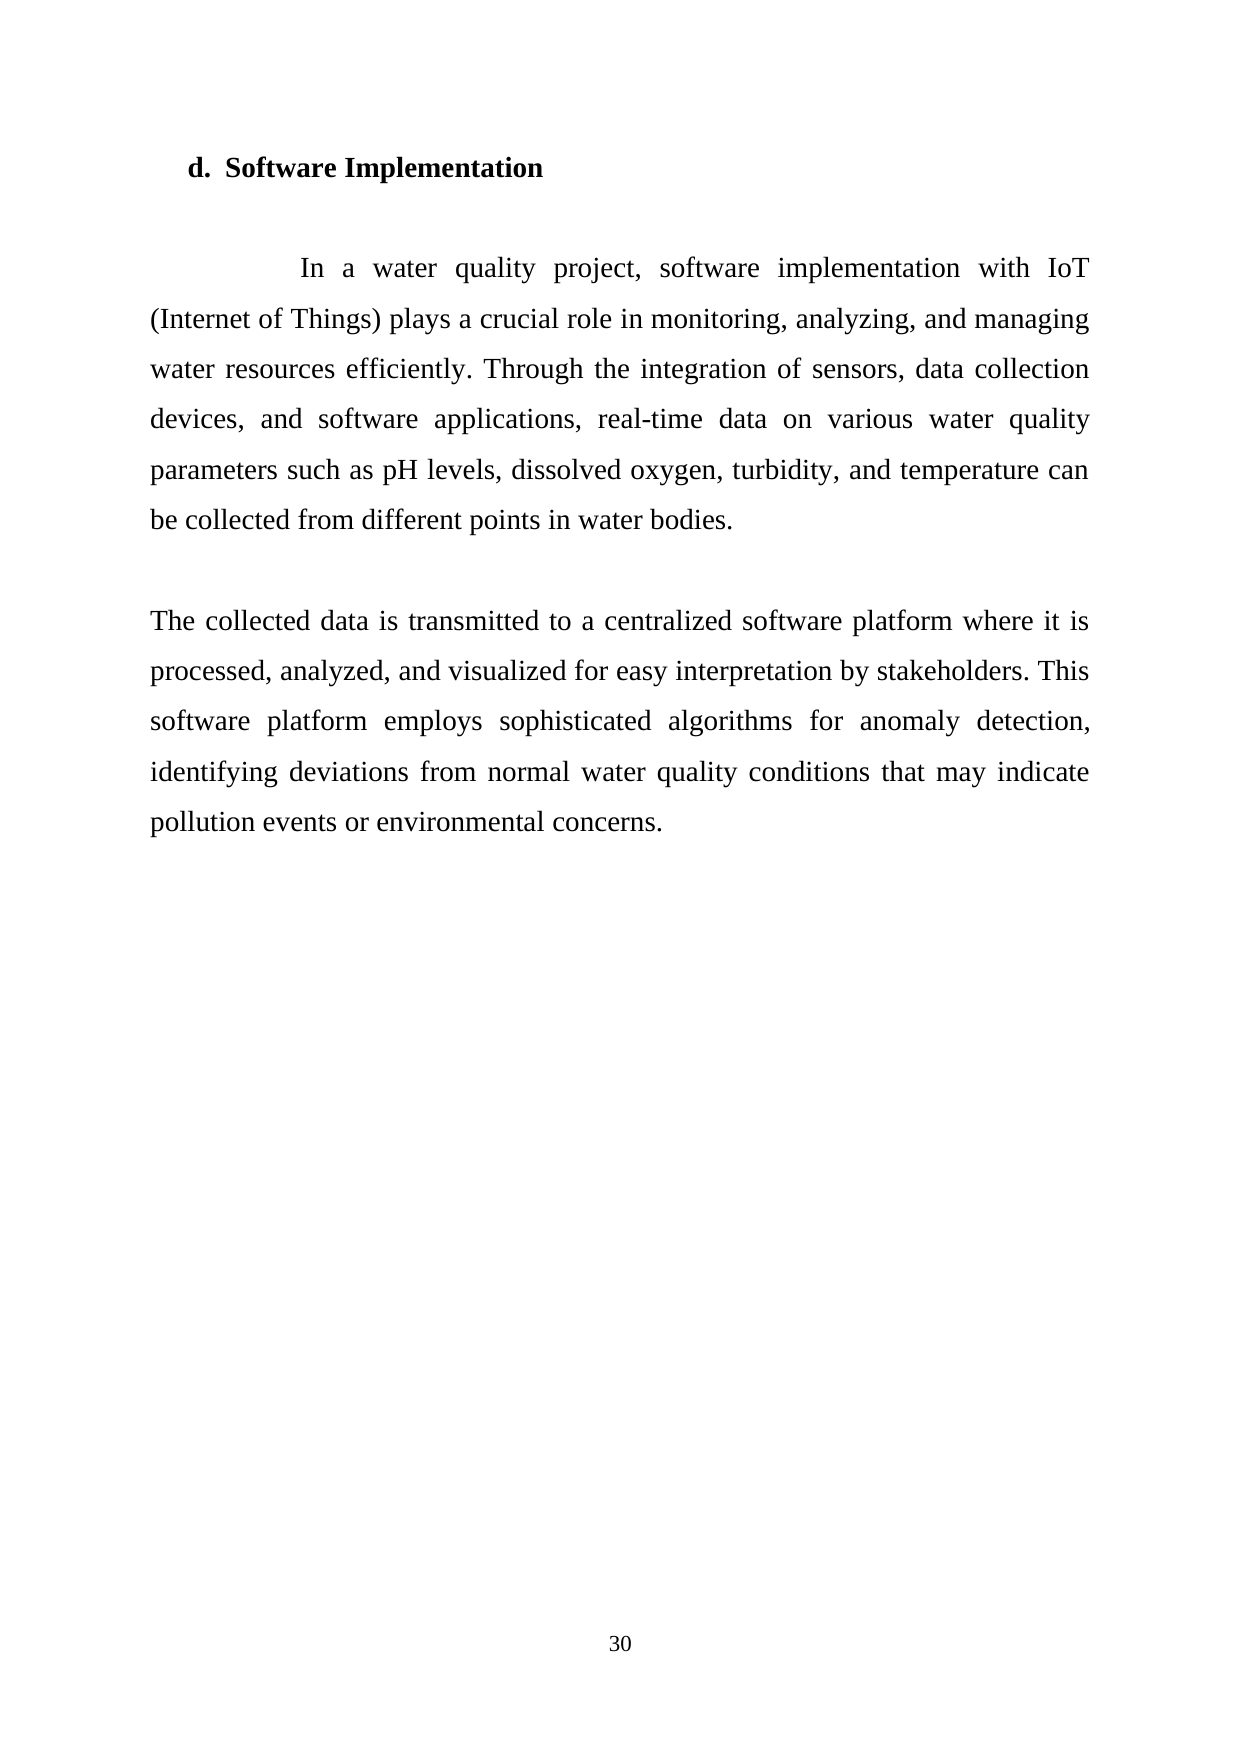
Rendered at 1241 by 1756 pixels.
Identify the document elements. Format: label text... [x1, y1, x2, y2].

subtitle Software Implementation [187, 150, 1121, 183]
text The collected data is transmitted to a centralized software platform where it is processed, analyzed, and visualized for easy interpretation by stakeholders. This software platform employs sophisticated algorithms for anomaly detection, identifying deviations from normal water quality conditions that may indicate pollution events or environmental concerns. [150, 603, 1091, 838]
text In a water quality project, software implementation with IoT (Internet of Things) plays a crucial role in monitoring, analyzing, and managing water resources efficiently. Through the integration of sensors, data collection devices, and software applications, real-time data on various water quality parameters such as pH levels, dissolved oxygen, turbidity, and temperature can be collected from different points in water bodies. [150, 251, 1090, 536]
